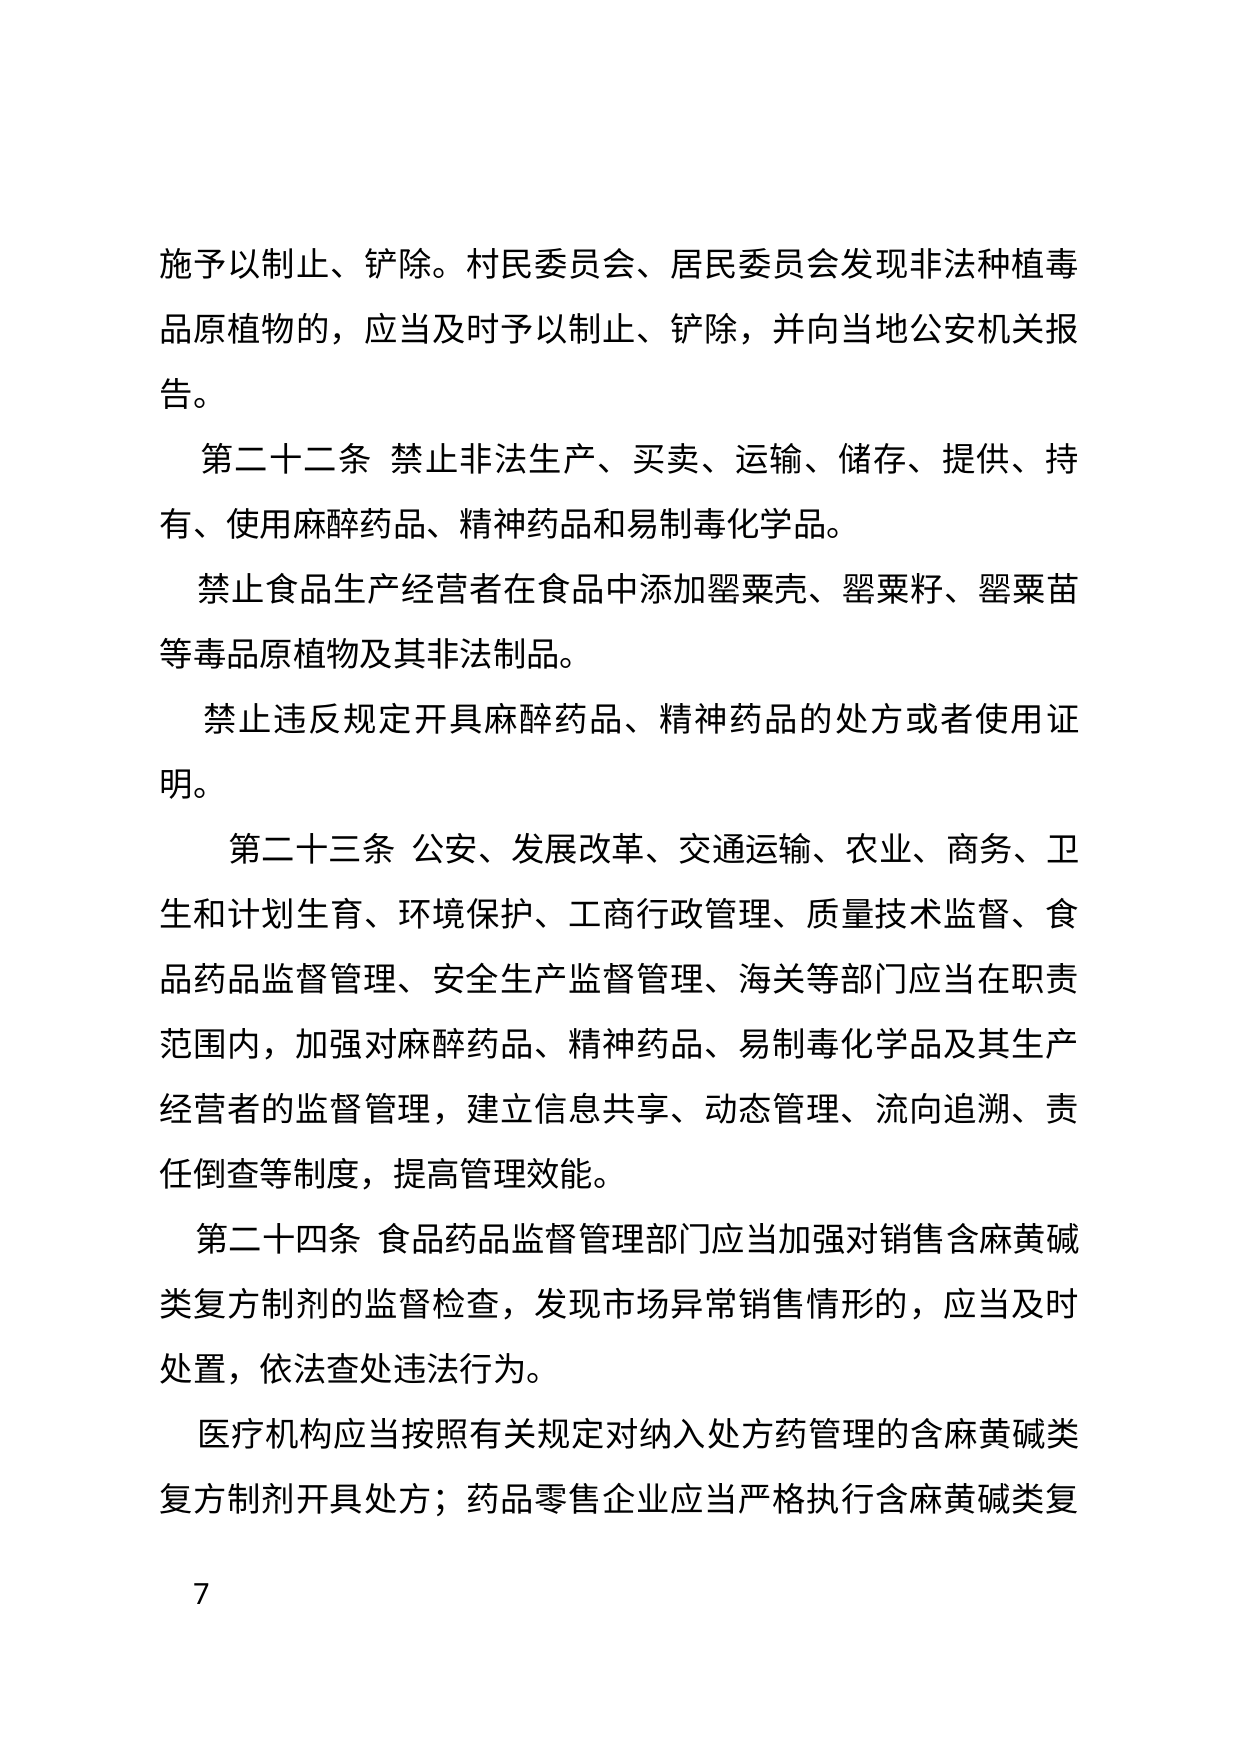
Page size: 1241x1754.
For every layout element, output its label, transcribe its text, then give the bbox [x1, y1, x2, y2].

text 第二十三条 公安、发展改革、交通运输、农业、商务、卫生和计划生育、环境保护、工商行政管理、质量技术监督、食品药品监督管理、安全生产监督管理、海关等部门应当在职责范围内，加强对麻醉药品、精神药品、易制毒化学品及其生产经营者的监督管理，建立信息共享、动态管理、流向追溯、责任倒查等制度，提高管理效能。 [159, 814, 1081, 1204]
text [159, 229, 1081, 424]
text 禁止食品生产经营者在食品中添加罂粟壳、罂粟籽、罂粟苗等毒品原植物及其非法制品。 [159, 554, 1081, 684]
text 第二十二条 禁止非法生产、买卖、运输、储存、提供、持有、使用麻醉药品、精神药品和易制毒化学品。 [159, 424, 1081, 554]
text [159, 1399, 1081, 1529]
text 第二十四条 食品药品监督管理部门应当加强对销售含麻黄碱类复方制剂的监督检查，发现市场异常销售情形的，应当及时处置，依法查处违法行为。 [159, 1204, 1081, 1399]
text 禁止违反规定开具麻醉药品、精神药品的处方或者使用证明。 [159, 684, 1081, 814]
